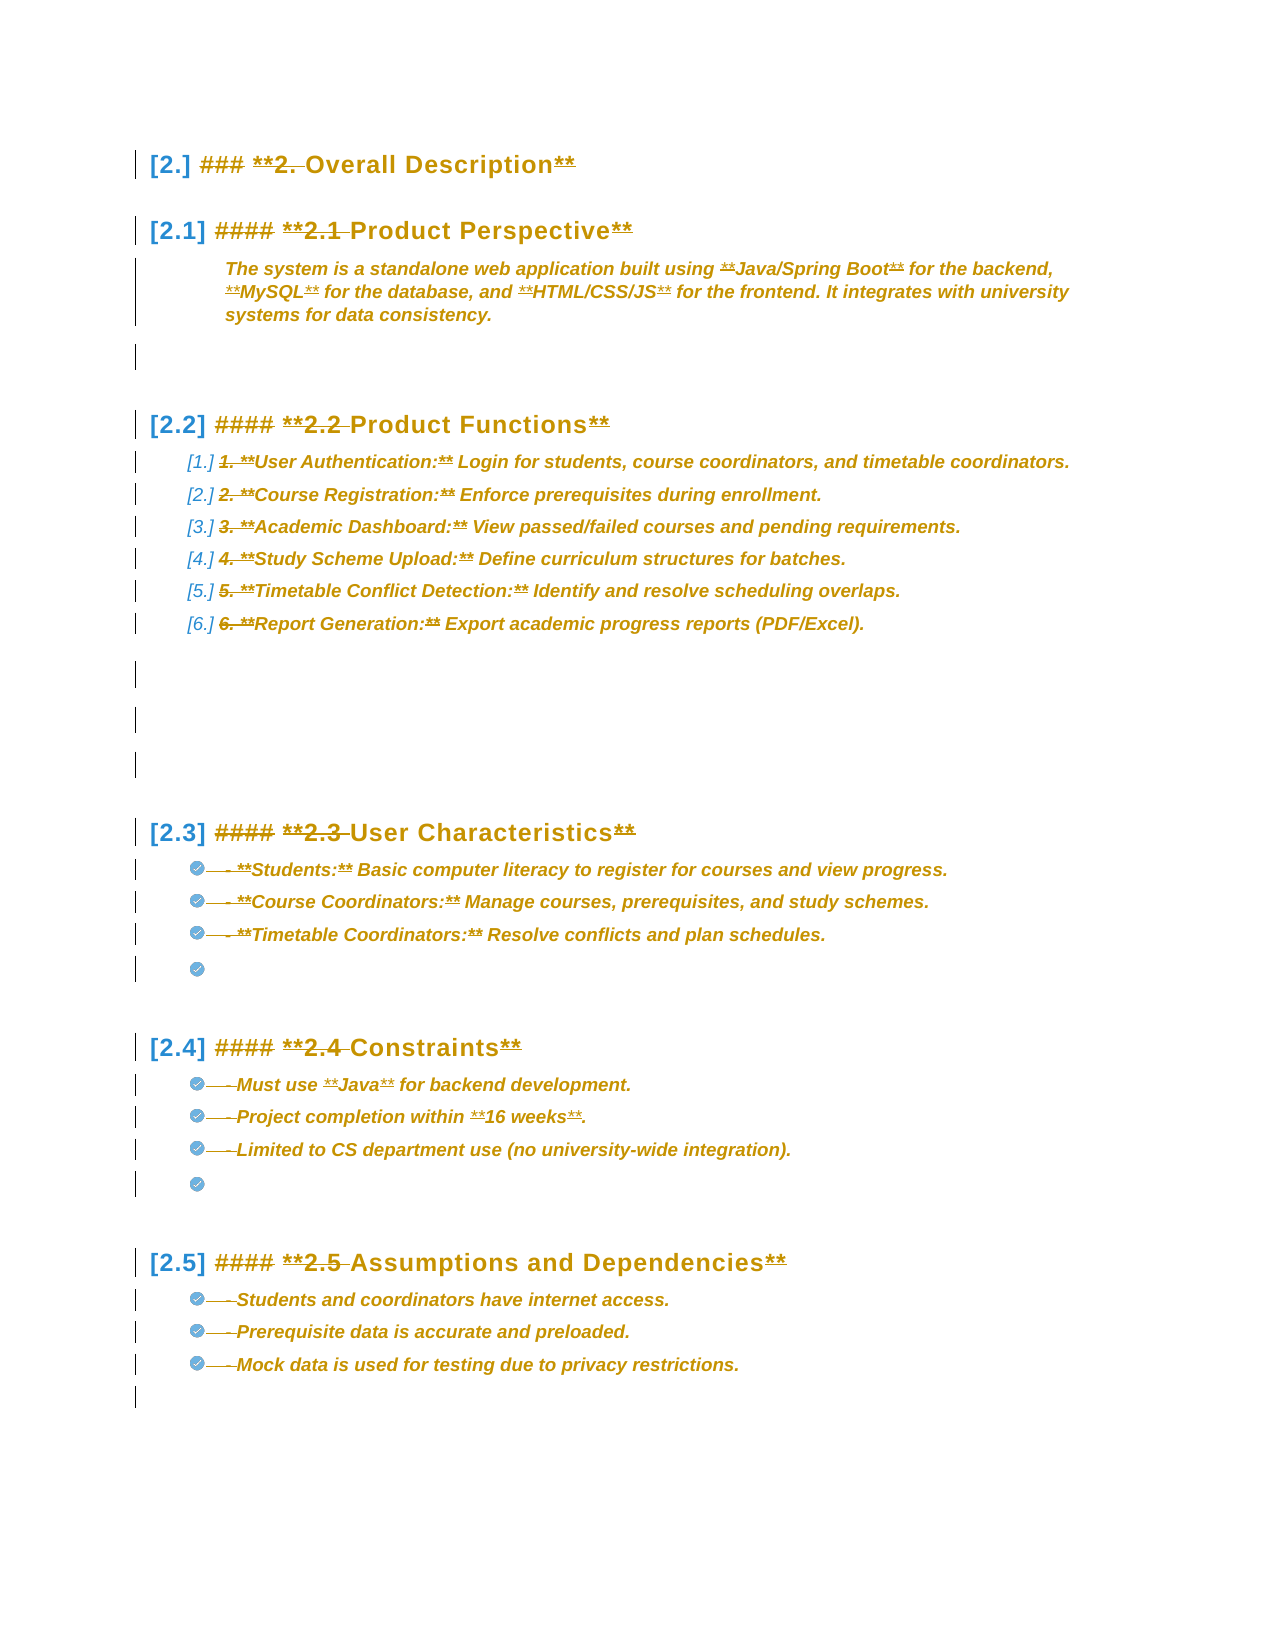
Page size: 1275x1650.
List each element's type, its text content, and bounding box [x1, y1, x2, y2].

list Report Generation: Export academic progress reports (PDF/Excel). [187, 612, 1125, 634]
list Assumptions and Dependencies [150, 1248, 1125, 1277]
list Students: Basic computer literacy to register for courses and view progress. [187, 859, 1125, 880]
picture [188, 892, 206, 909]
picture [188, 1107, 206, 1124]
list User Characteristics [150, 818, 1125, 846]
list Product Perspective [150, 216, 1125, 245]
list Product Functions [150, 410, 1125, 438]
list Course Registration: Enforce prerequisites during enrollment. [187, 483, 1125, 505]
picture [188, 1290, 206, 1307]
picture [188, 1075, 206, 1092]
list Timetable Coordinators: Resolve conflicts and plan schedules. [187, 923, 1125, 945]
subtitle Overall Description [150, 150, 1125, 179]
list Limited to CS department use (no university-wide integration). [187, 1138, 1125, 1160]
picture [188, 859, 206, 877]
picture [188, 960, 206, 978]
picture [188, 1175, 206, 1193]
list Must use Java for backend development. [187, 1074, 1125, 1096]
list Constraints [150, 1033, 1125, 1061]
list Students and coordinators have internet access. [187, 1289, 1125, 1311]
list Course Coordinators: Manage courses, prerequisites, and study schemes. [187, 891, 1125, 913]
list Study Scheme Upload: Define curriculum structures for batches. [187, 548, 1125, 569]
list Timetable Conflict Detection: Identify and resolve scheduling overlaps. [187, 580, 1125, 602]
picture [188, 924, 206, 941]
picture [188, 1322, 206, 1339]
picture [188, 1354, 206, 1372]
list Project completion within 16 weeks. [187, 1106, 1125, 1128]
list Mock data is used for testing due to privacy restrictions. [187, 1354, 1125, 1375]
text The system is a standalone web application built using Java/Spring Boot for the backend, MySQL for the database, and HTML/CSS/JS for the frontend. It integrates with university systems for data consistency. [225, 257, 1125, 326]
list Academic Dashboard: View passed/failed courses and pending requirements. [187, 516, 1125, 537]
picture [188, 1139, 206, 1157]
list User Authentication: Login for students, course coordinators, and timetable coordinators. [187, 451, 1125, 473]
list Prerequisite data is accurate and preloaded. [187, 1321, 1125, 1343]
